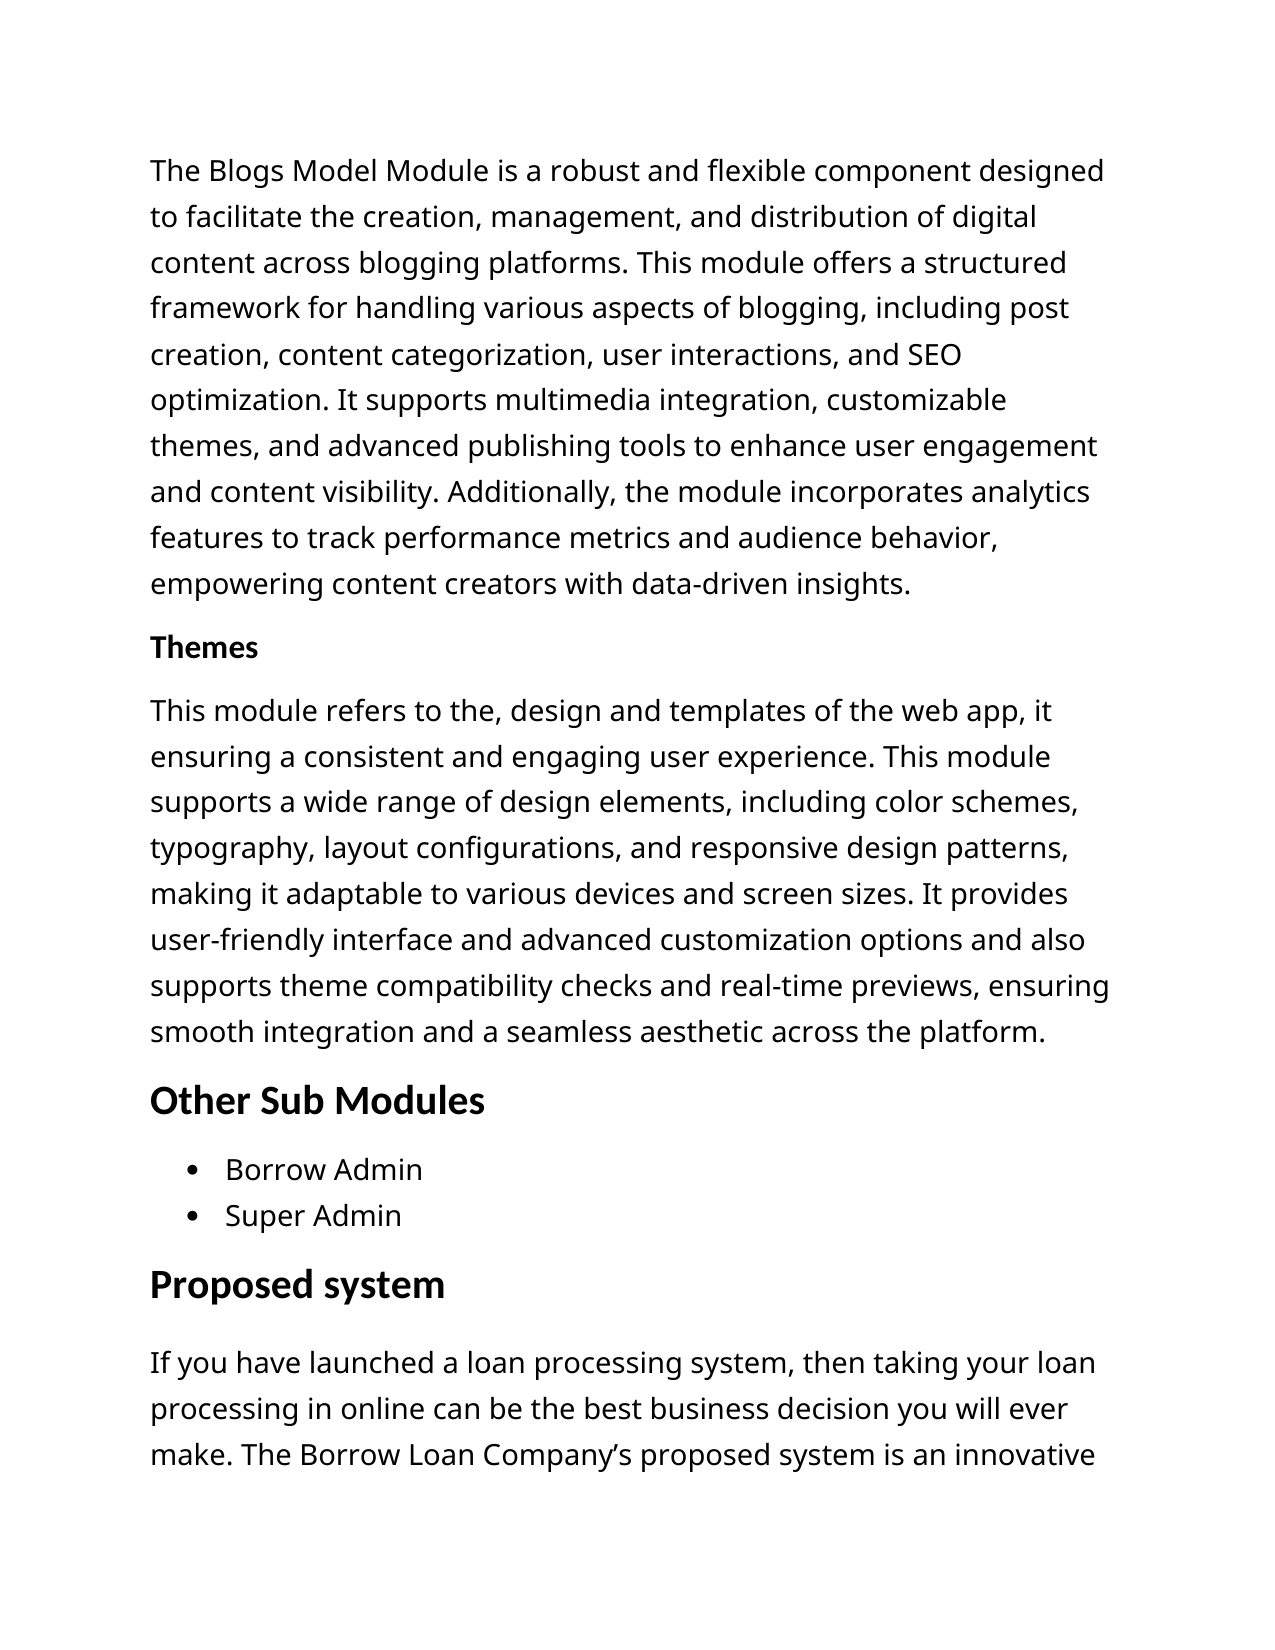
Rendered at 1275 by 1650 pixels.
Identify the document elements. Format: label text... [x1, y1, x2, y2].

text Proposed system [150, 1258, 1125, 1309]
text The Blogs Model Module is a robust and flexible component designed to facilitate the creation, management, and distribution of digital content across blogging platforms. This module offers a structured framework for handling various aspects of blogging, including post creation, content categorization, user interactions, and SEO optimization. It supports multimedia integration, customizable themes, and advanced publishing tools to enhance user engagement and content visibility. Additionally, the module incorporates analytics features to track performance metrics and audience behavior, empowering content creators with data-driven insights. [150, 150, 1125, 603]
list Borrow Admin [187, 1150, 1125, 1189]
text Other Sub Modules [150, 1074, 1125, 1125]
list Super Admin [187, 1196, 1125, 1235]
text Themes [150, 626, 1125, 667]
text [150, 1342, 1125, 1474]
text This module refers to the, design and templates of the web app, it ensuring a consistent and engaging user experience. This module supports a wide range of design elements, including color schemes, typography, layout configurations, and responsive design patterns, making it adaptable to various devices and screen sizes. It provides user-friendly interface and advanced customization options and also supports theme compatibility checks and real-time previews, ensuring smooth integration and a seamless aesthetic across the platform. [150, 690, 1125, 1051]
